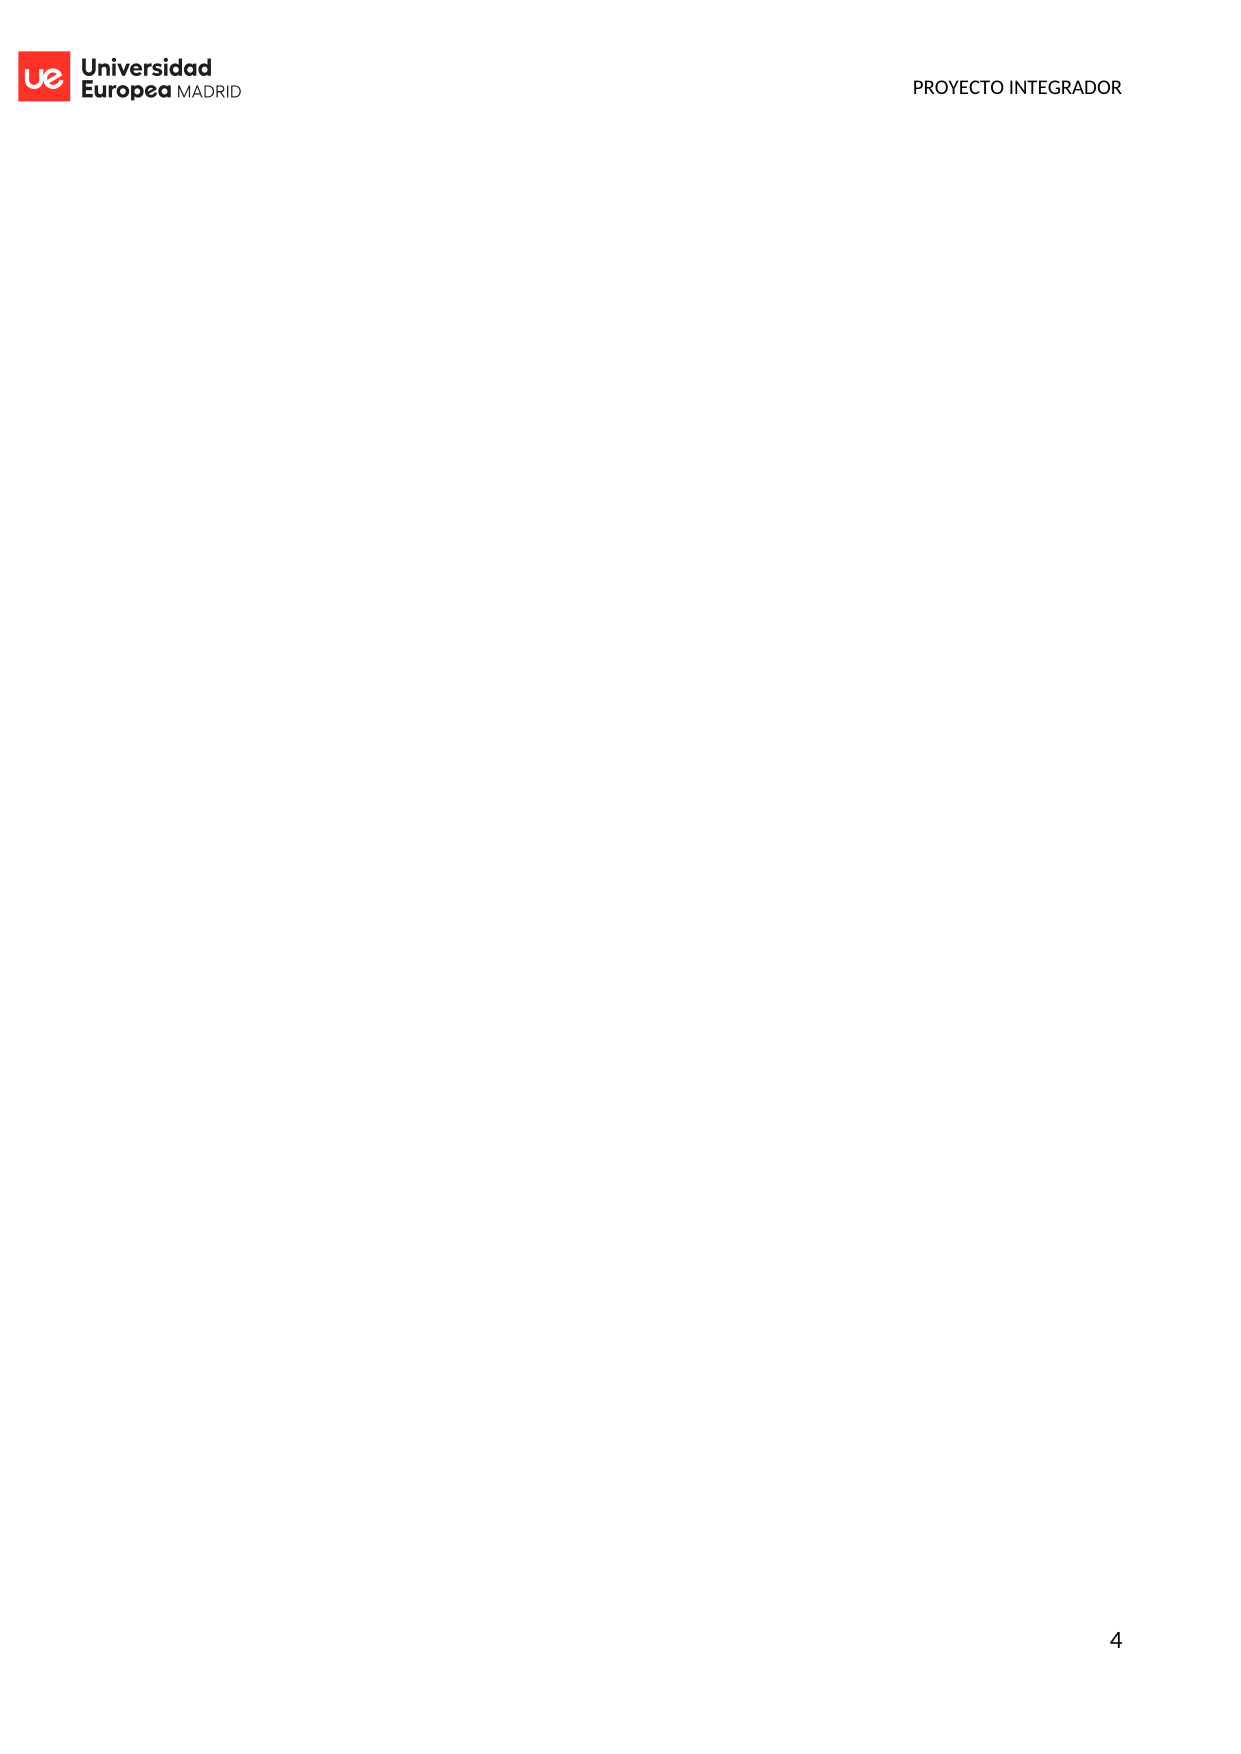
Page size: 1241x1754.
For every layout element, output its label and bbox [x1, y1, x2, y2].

picture [17, 51, 243, 102]
